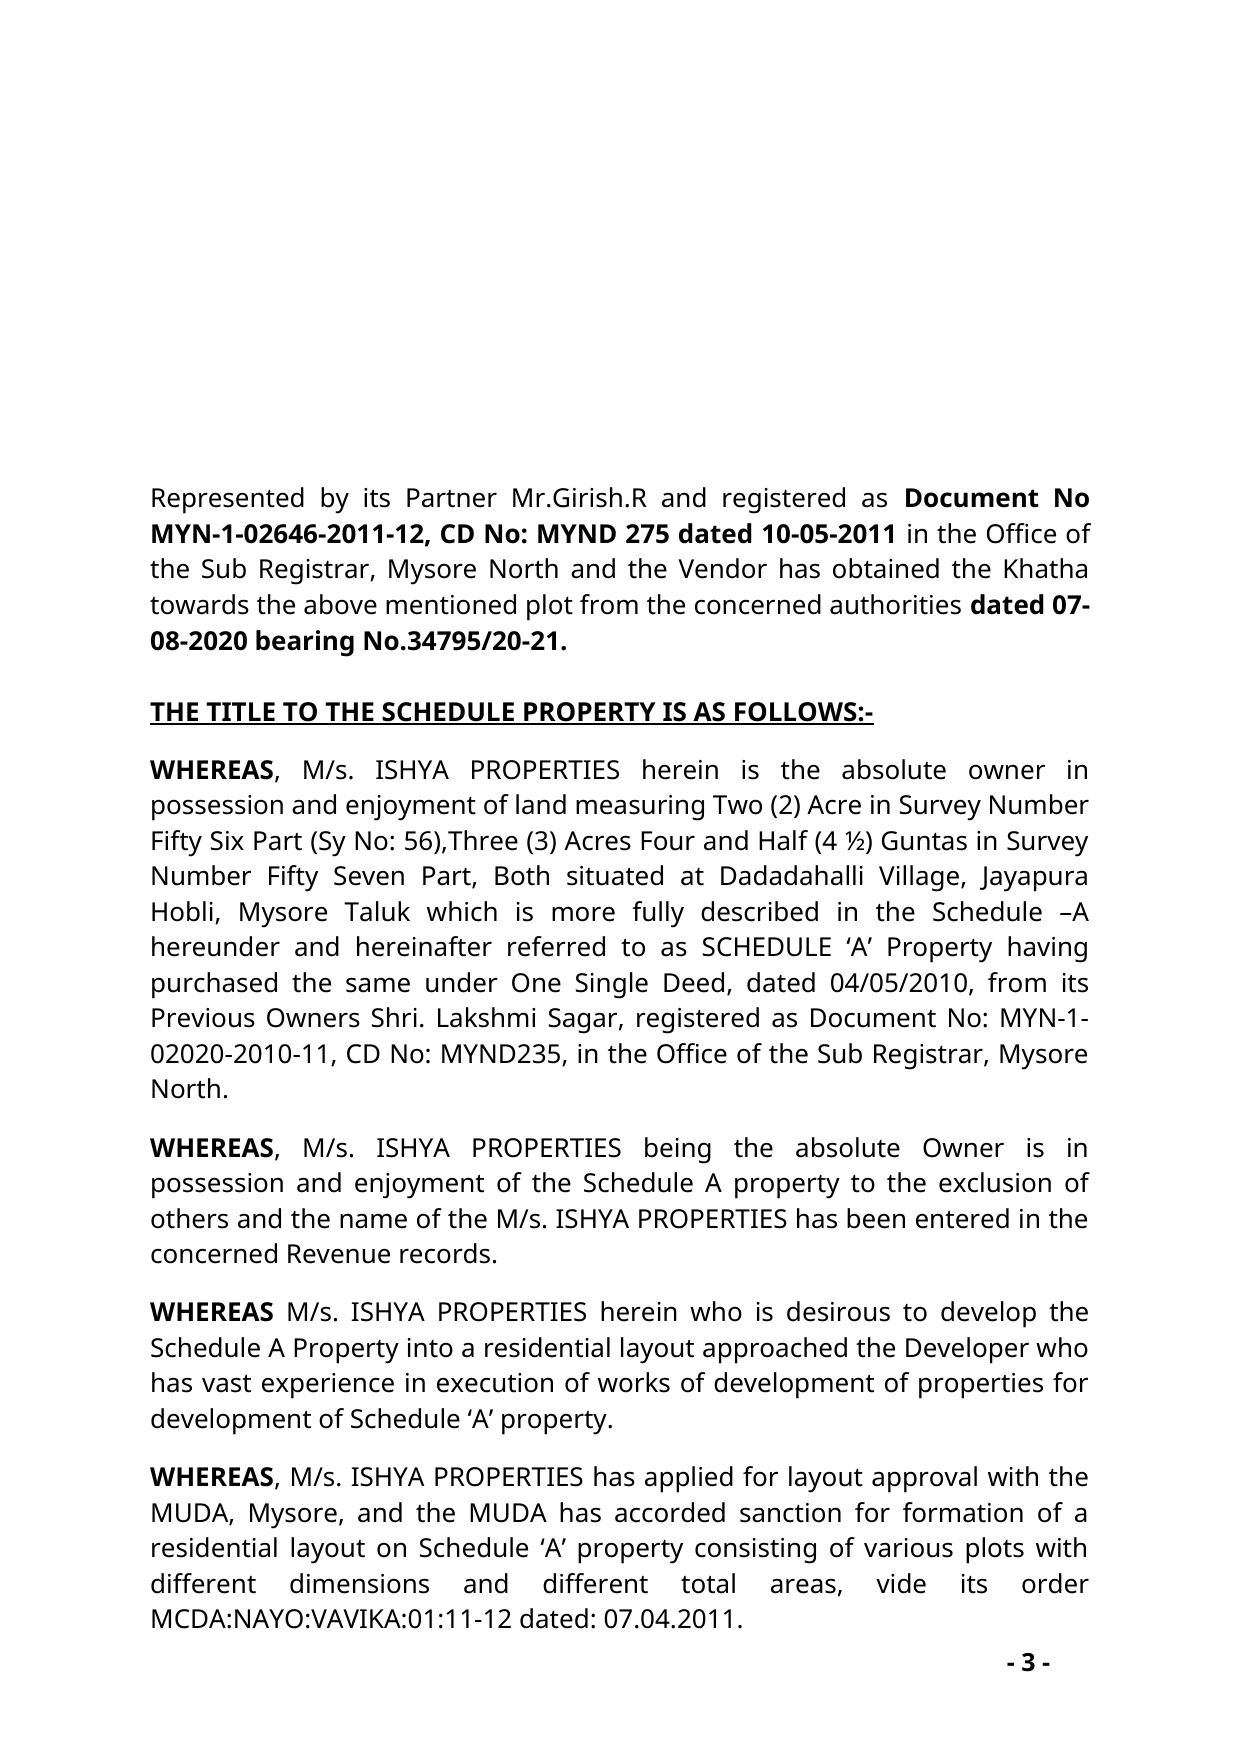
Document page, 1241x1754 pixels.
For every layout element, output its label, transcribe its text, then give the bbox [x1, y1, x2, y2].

text THE TITLE TO THE SCHEDULE PROPERTY IS AS FOLLOWS:- [150, 693, 1090, 729]
text WHEREAS, M/s. ISHYA PROPERTIES being the absolute Owner is in possession and enjoyment of the Schedule A property to the exclusion of others and the name of the M/s. ISHYA PROPERTIES has been entered in the concerned Revenue records. [150, 1129, 1090, 1271]
text Represented by its Partner Mr.Girish.R and registered as Document No MYN-1-02646-2011-12, CD No: MYND 275 dated 10-05-2011 in the Office of the Sub Registrar, Mysore North and the Vendor has obtained the Khatha towards the above mentioned plot from the concerned authorities dated 07-08-2020 bearing No.34795/20-21. [150, 480, 1090, 658]
text WHEREAS, M/s. ISHYA PROPERTIES herein is the absolute owner in possession and enjoyment of land measuring Two (2) Acre in Survey Number Fifty Six Part (Sy No: 56),Three (3) Acres Four and Half (4 ½) Guntas in Survey Number Fifty Seven Part, Both situated at Dadadahalli Village, Jayapura Hobli, Mysore Taluk which is more fully described in the Schedule –A hereunder and hereinafter referred to as SCHEDULE ‘A’ Property having purchased the same under One Single Deed, dated 04/05/2010, from its Previous Owners Shri. Lakshmi Sagar, registered as Document No: MYN-1-02020-2010-11, CD No: MYND235, in the Office of the Sub Registrar, Mysore North. [150, 751, 1090, 1107]
text WHEREAS M/s. ISHYA PROPERTIES herein who is desirous to develop the Schedule A Property into a residential layout approached the Developer who has vast experience in execution of works of development of properties for development of Schedule ‘A’ property. [150, 1294, 1090, 1436]
text WHEREAS, M/s. ISHYA PROPERTIES has applied for layout approval with the MUDA, Mysore, and the MUDA has accorded sanction for formation of a residential layout on Schedule ‘A’ property consisting of various plots with different dimensions and different total areas, vide its order MCDA:NAYO:VAVIKA:01:11-12 dated: 07.04.2011. [150, 1459, 1090, 1636]
